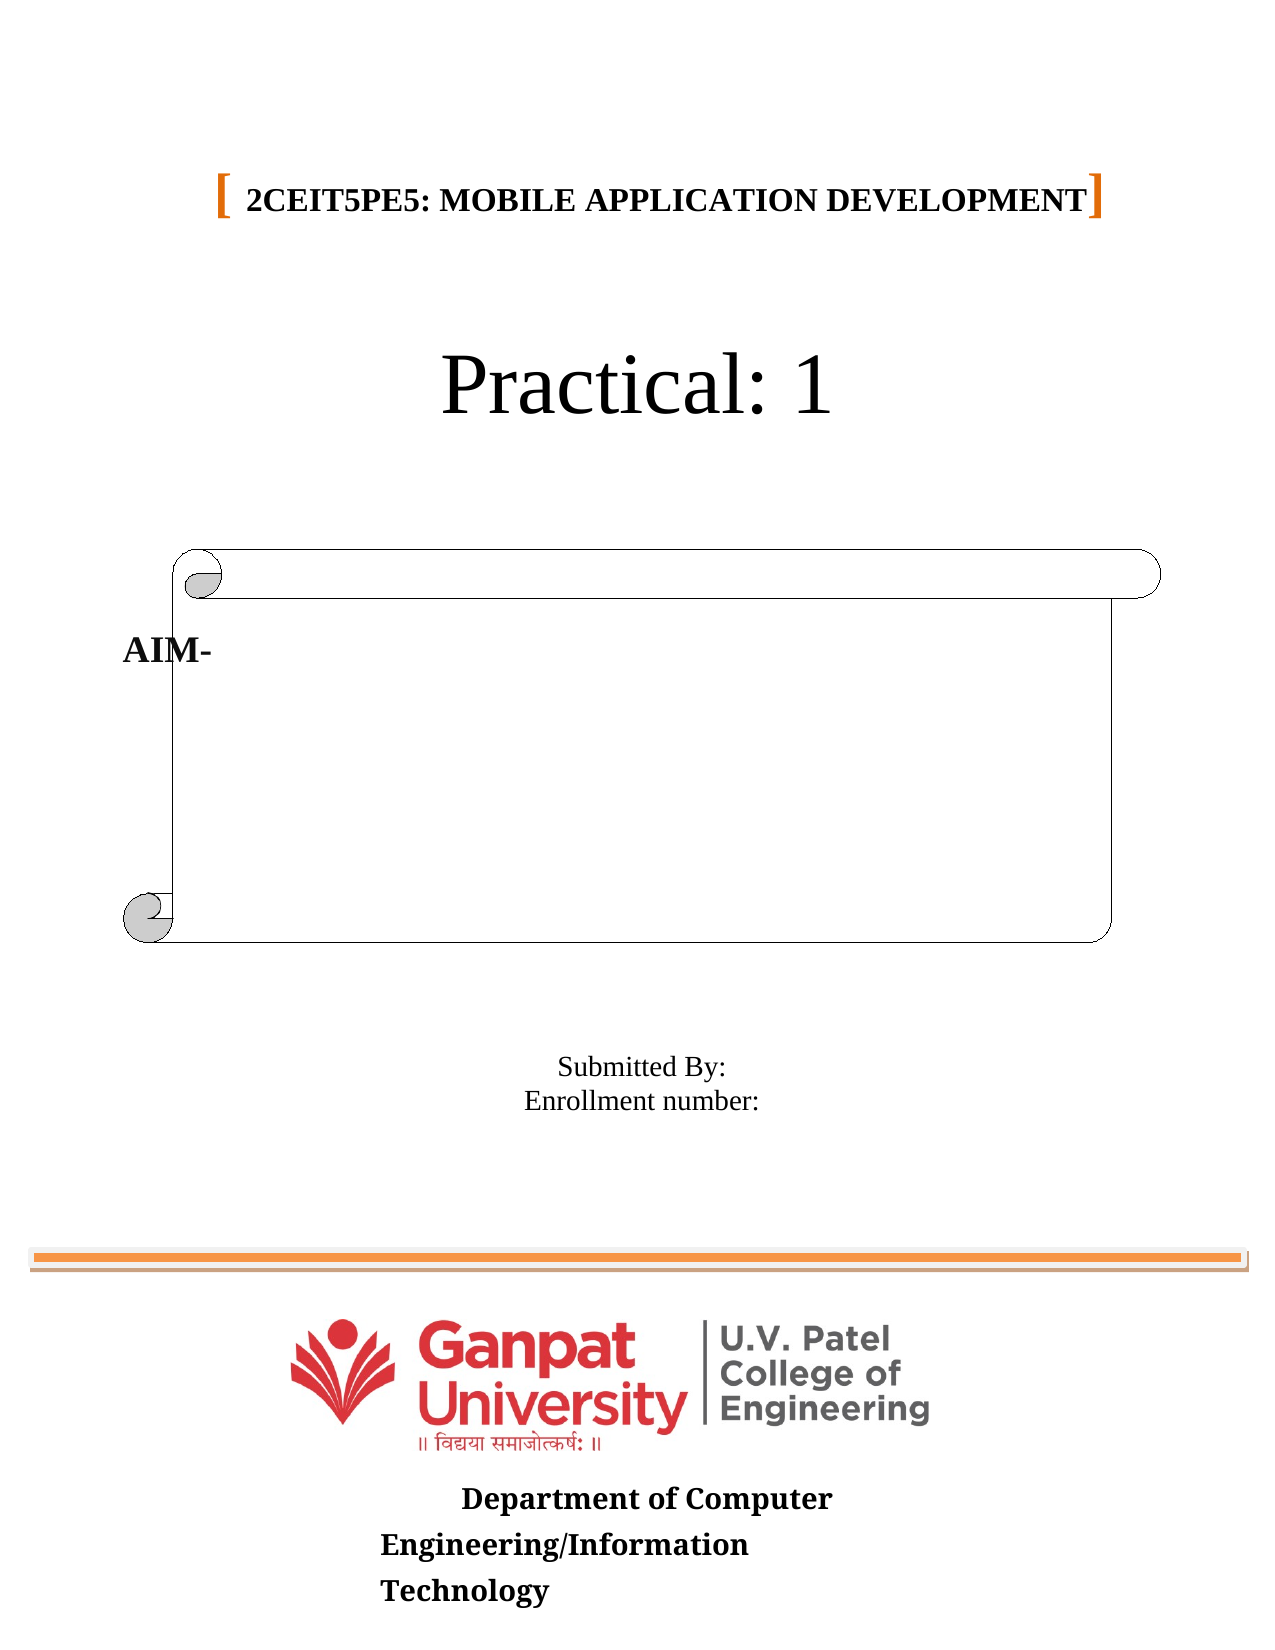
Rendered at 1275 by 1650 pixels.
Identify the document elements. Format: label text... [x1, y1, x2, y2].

picture [147, 892, 174, 919]
picture [184, 573, 222, 599]
picture [290, 1319, 929, 1451]
text Department of Computer Engineering/Information Technology [380, 1479, 856, 1609]
text Enrollment number: [110, 1083, 1173, 1116]
title Practical: 1 [438, 331, 838, 432]
text Submitted By: [110, 1049, 1173, 1083]
text [ 2CEIT5PE5: MOBILE APPLICATION DEVELOPMENT] [214, 161, 1173, 223]
